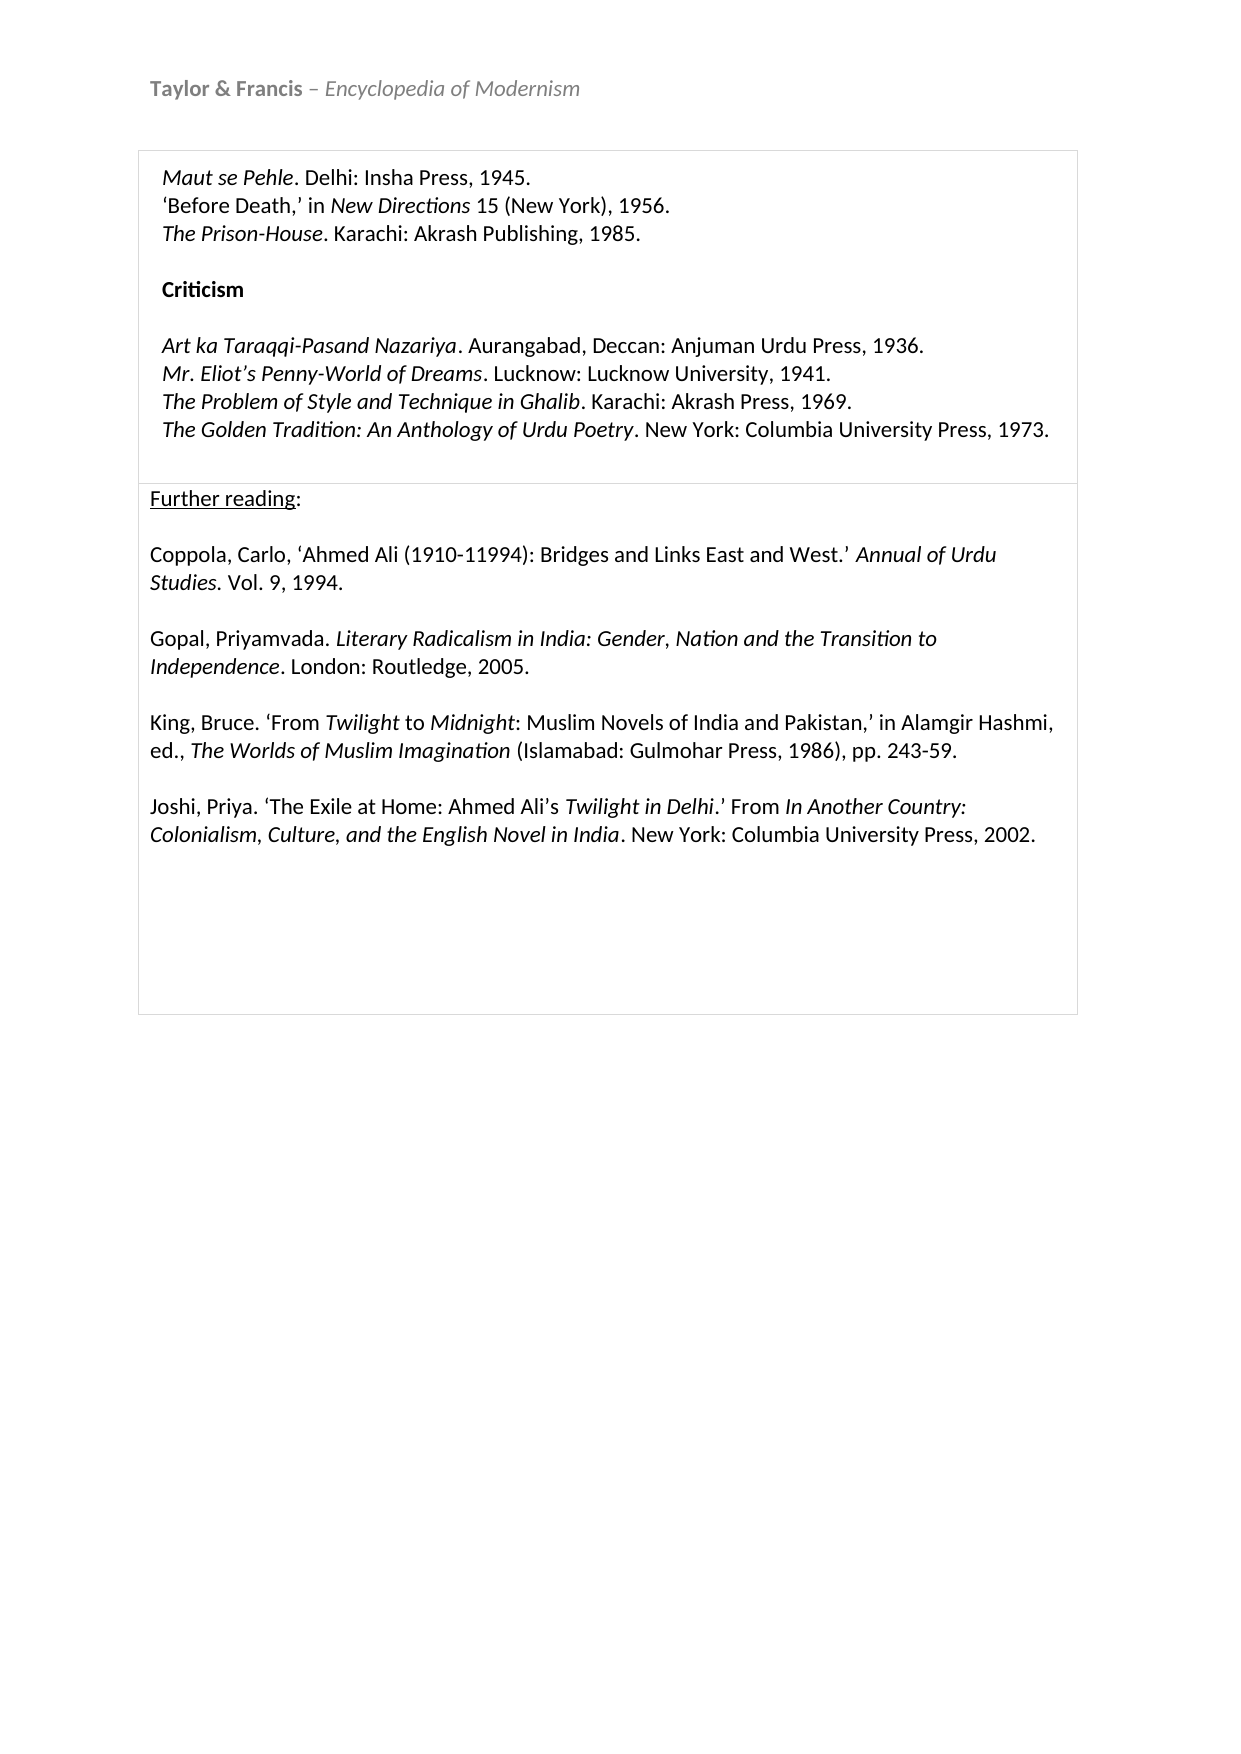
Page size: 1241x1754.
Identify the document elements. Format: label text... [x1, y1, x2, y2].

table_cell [139, 151, 1077, 483]
table_cell Further reading: [139, 484, 1077, 1014]
